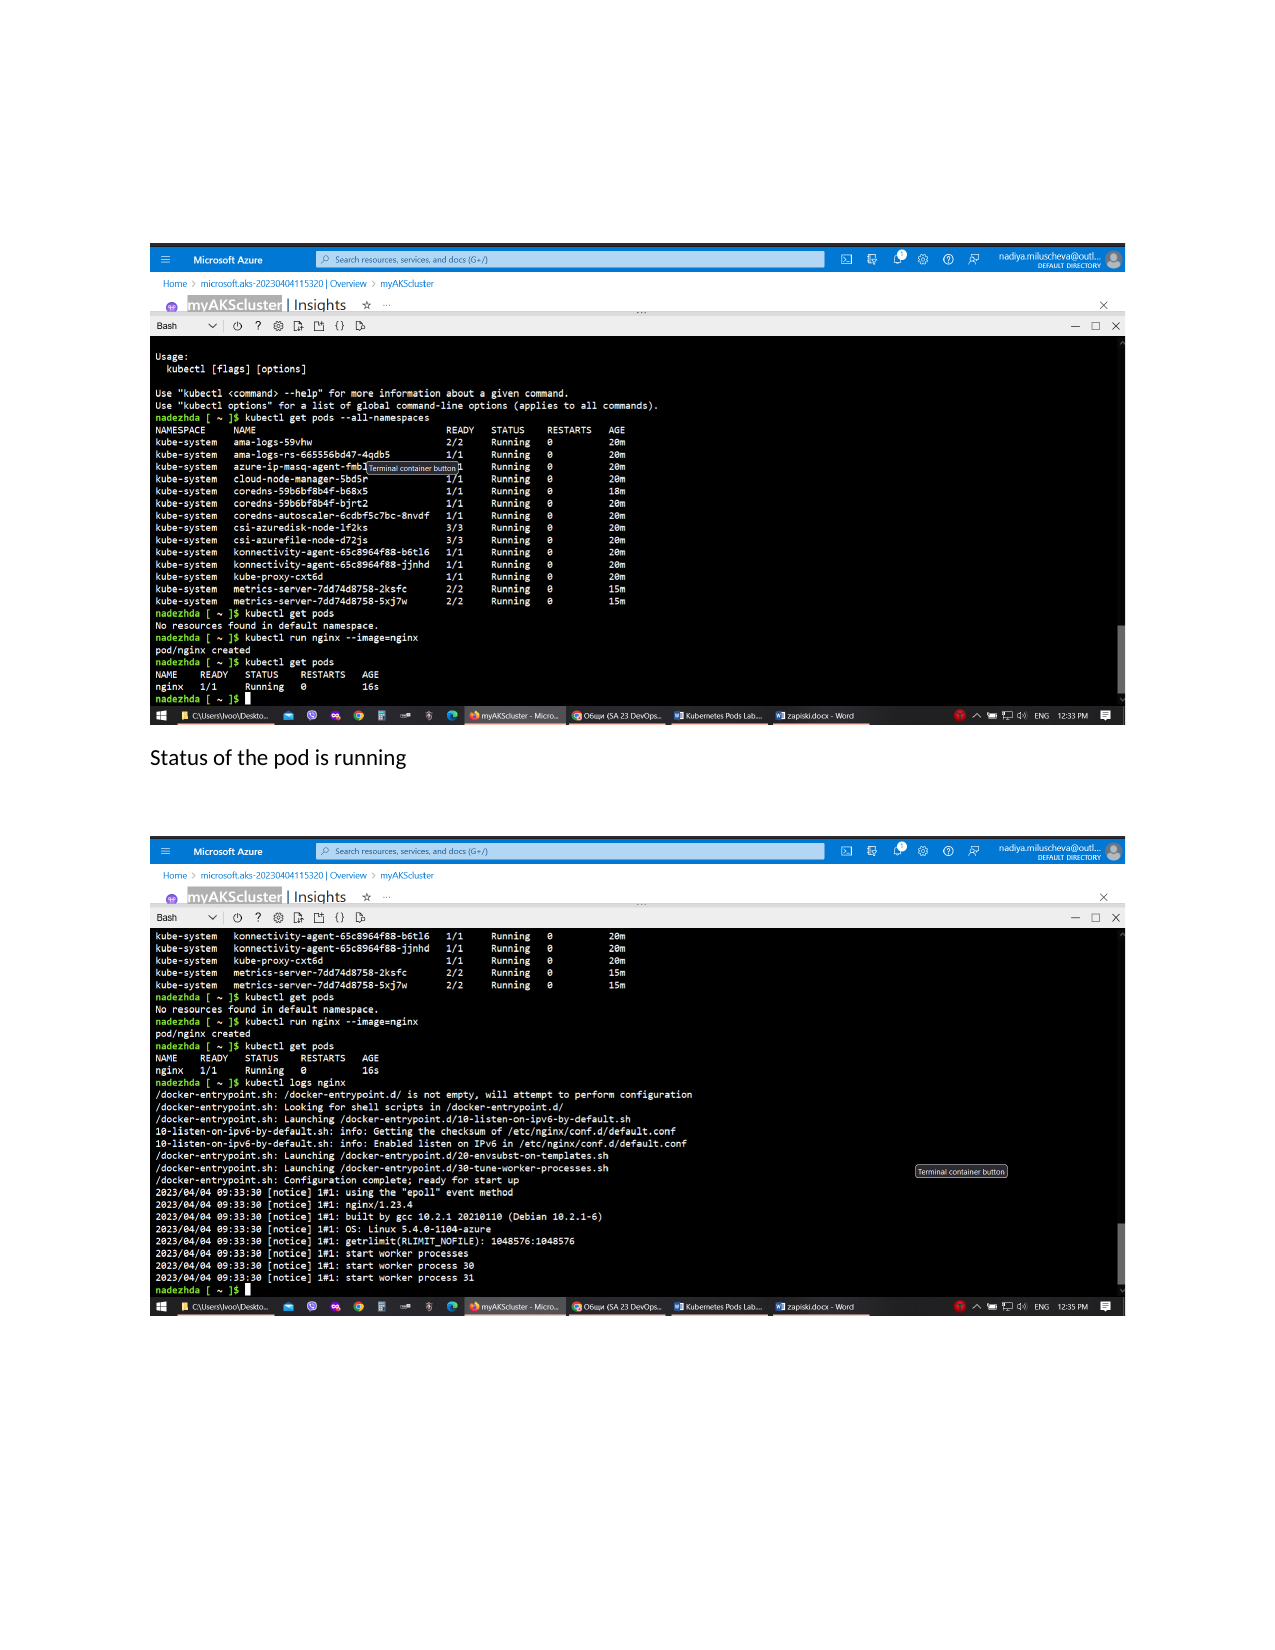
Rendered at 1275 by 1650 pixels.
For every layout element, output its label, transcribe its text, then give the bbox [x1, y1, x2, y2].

text Status of the pod is running [150, 743, 1125, 771]
picture [150, 836, 1125, 1316]
picture [150, 243, 1125, 725]
